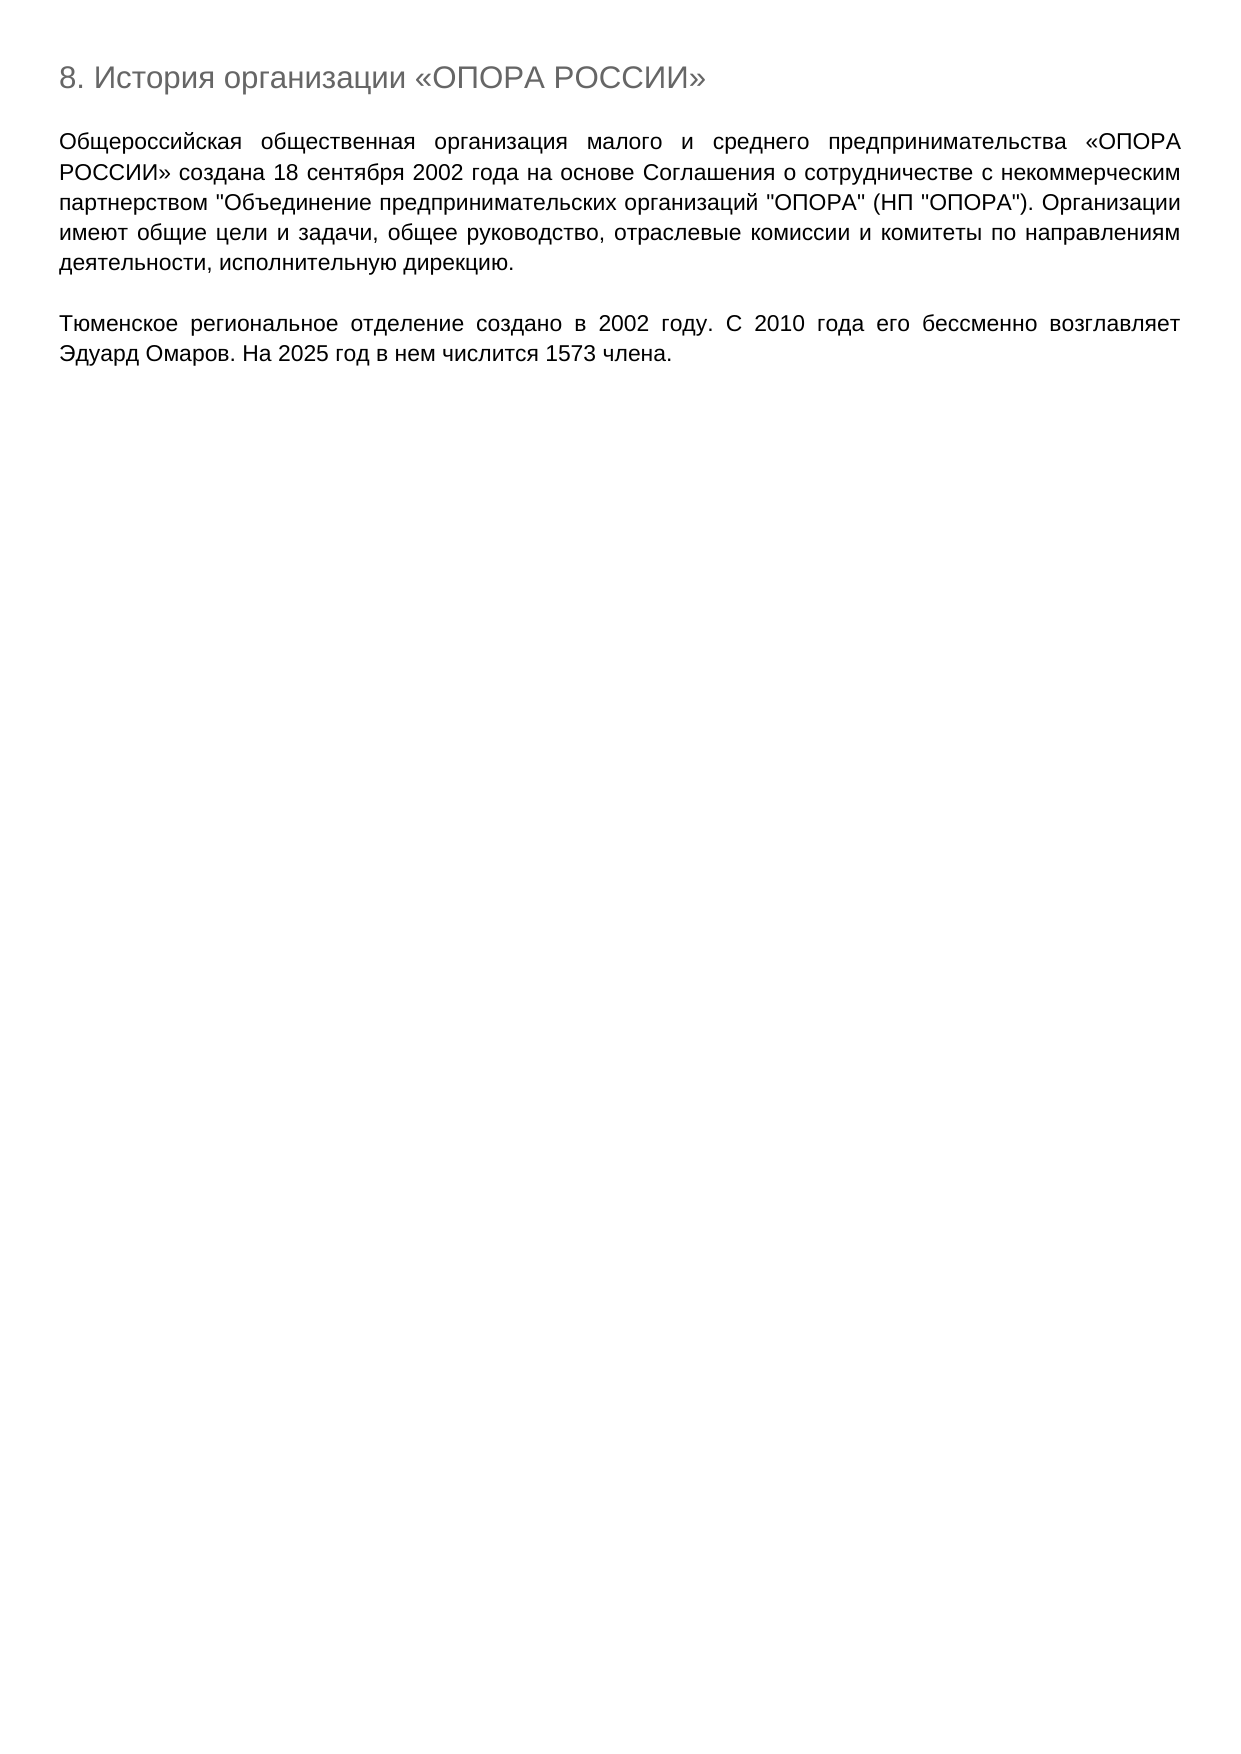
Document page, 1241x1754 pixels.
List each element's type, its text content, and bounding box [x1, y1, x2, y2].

subtitle 8. История организации «ОПОРА РОССИИ» [59, 59, 1181, 95]
text Общероссийская общественная организация малого и среднего предпринимательства «ОПОРА РОССИИ» создана 18 сентября 2002 года на основе Соглашения о сотрудничестве с некоммерческим партнерством "Объединение предпринимательских организаций "ОПОРА" (НП "ОПОРА"). Организации имеют общие цели и задачи, общее руководство, отраслевые комиссии и комитеты по направлениям деятельности, исполнительную дирекцию. [59, 128, 1181, 275]
text Тюменское региональное отделение создано в 2002 году. С 2010 года его бессменно возглавляет Эдуард Омаров. На 2025 год в нем числится 1573 члена. [59, 309, 1181, 366]
